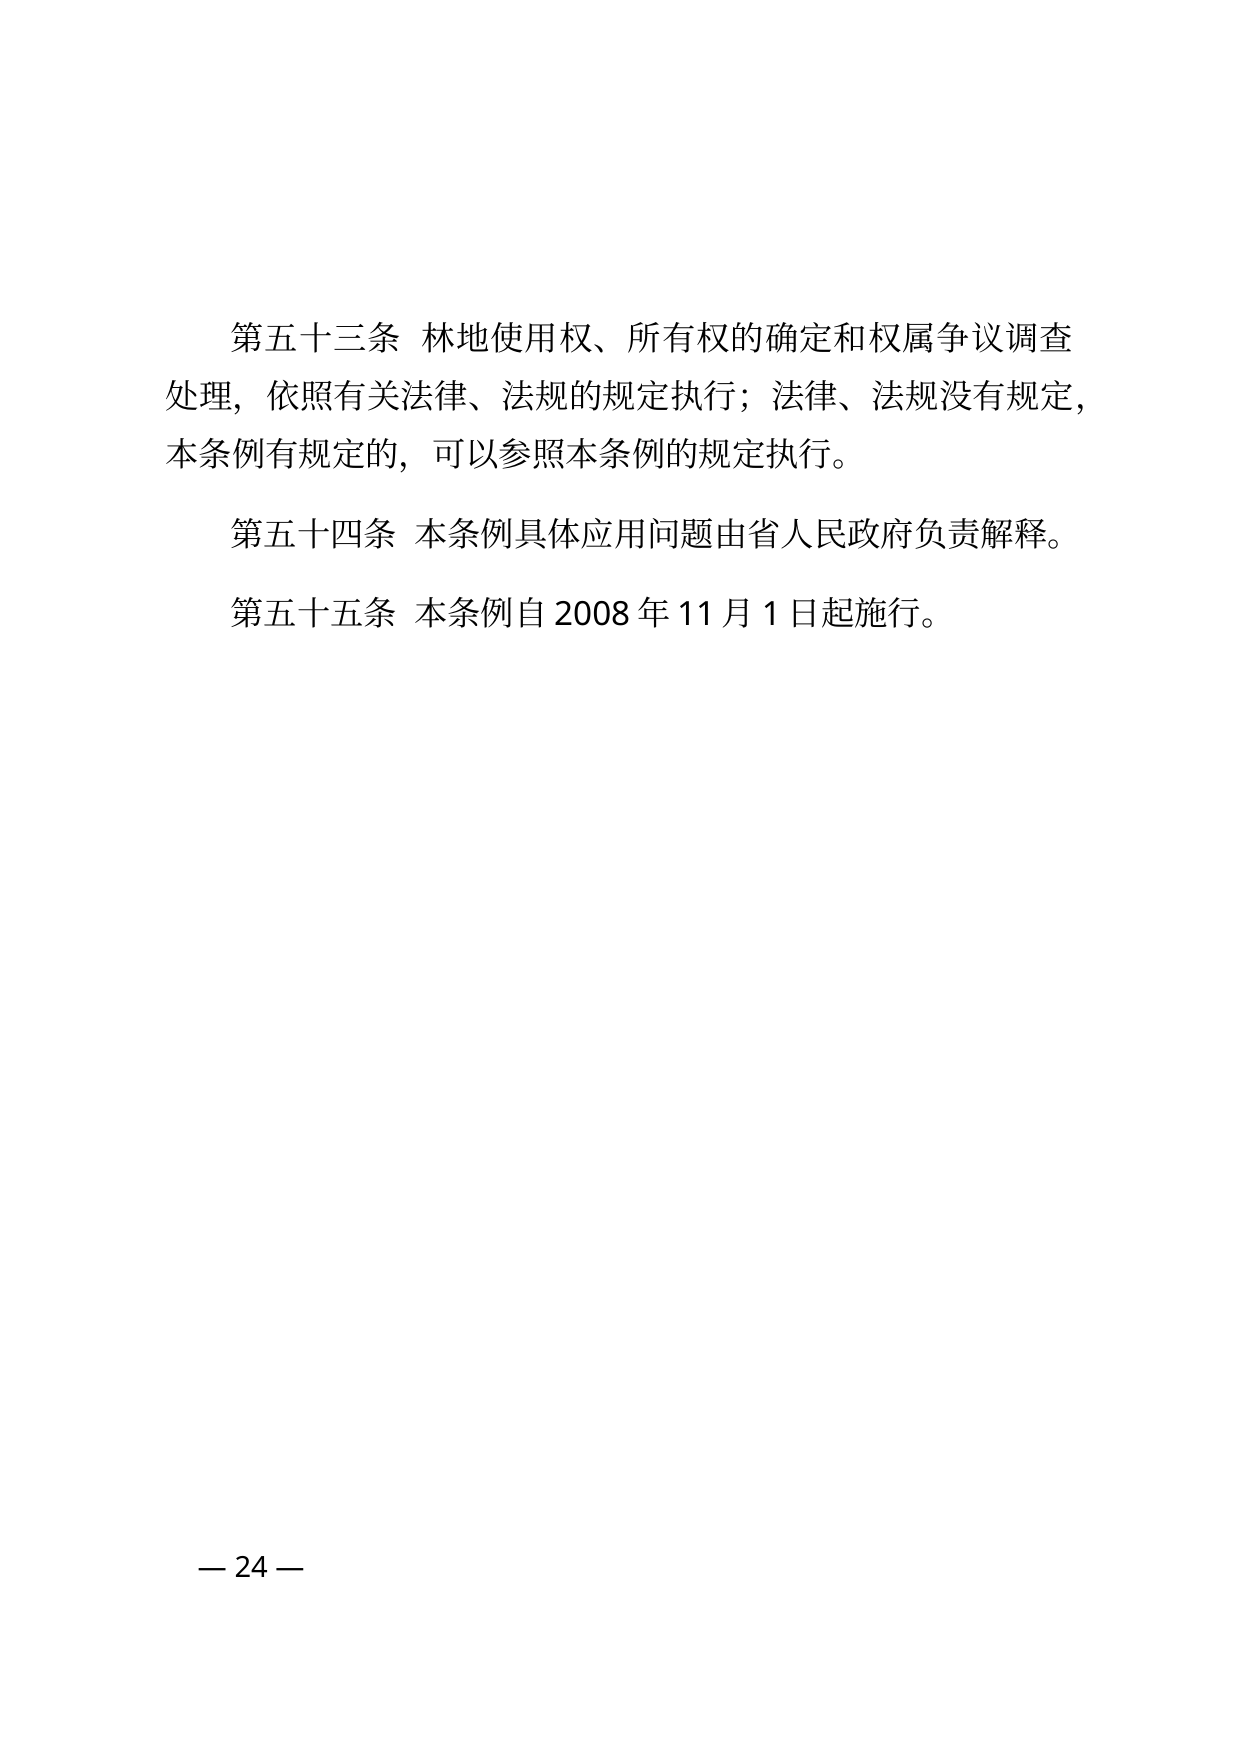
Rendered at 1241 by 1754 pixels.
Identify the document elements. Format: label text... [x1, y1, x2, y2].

text 第五十五条 本条例自2008年11月1日起施行。 [165, 578, 1075, 637]
text 第五十四条 本条例具体应用问题由省人民政府负责解释。 [165, 499, 1075, 558]
text 第五十三条 林地使用权、所有权的确定和权属争议调查处理，依照有关法律、法规的规定执行；法律、法规没有规定，本条例有规定的，可以参照本条例的规定执行。 [165, 303, 1075, 478]
